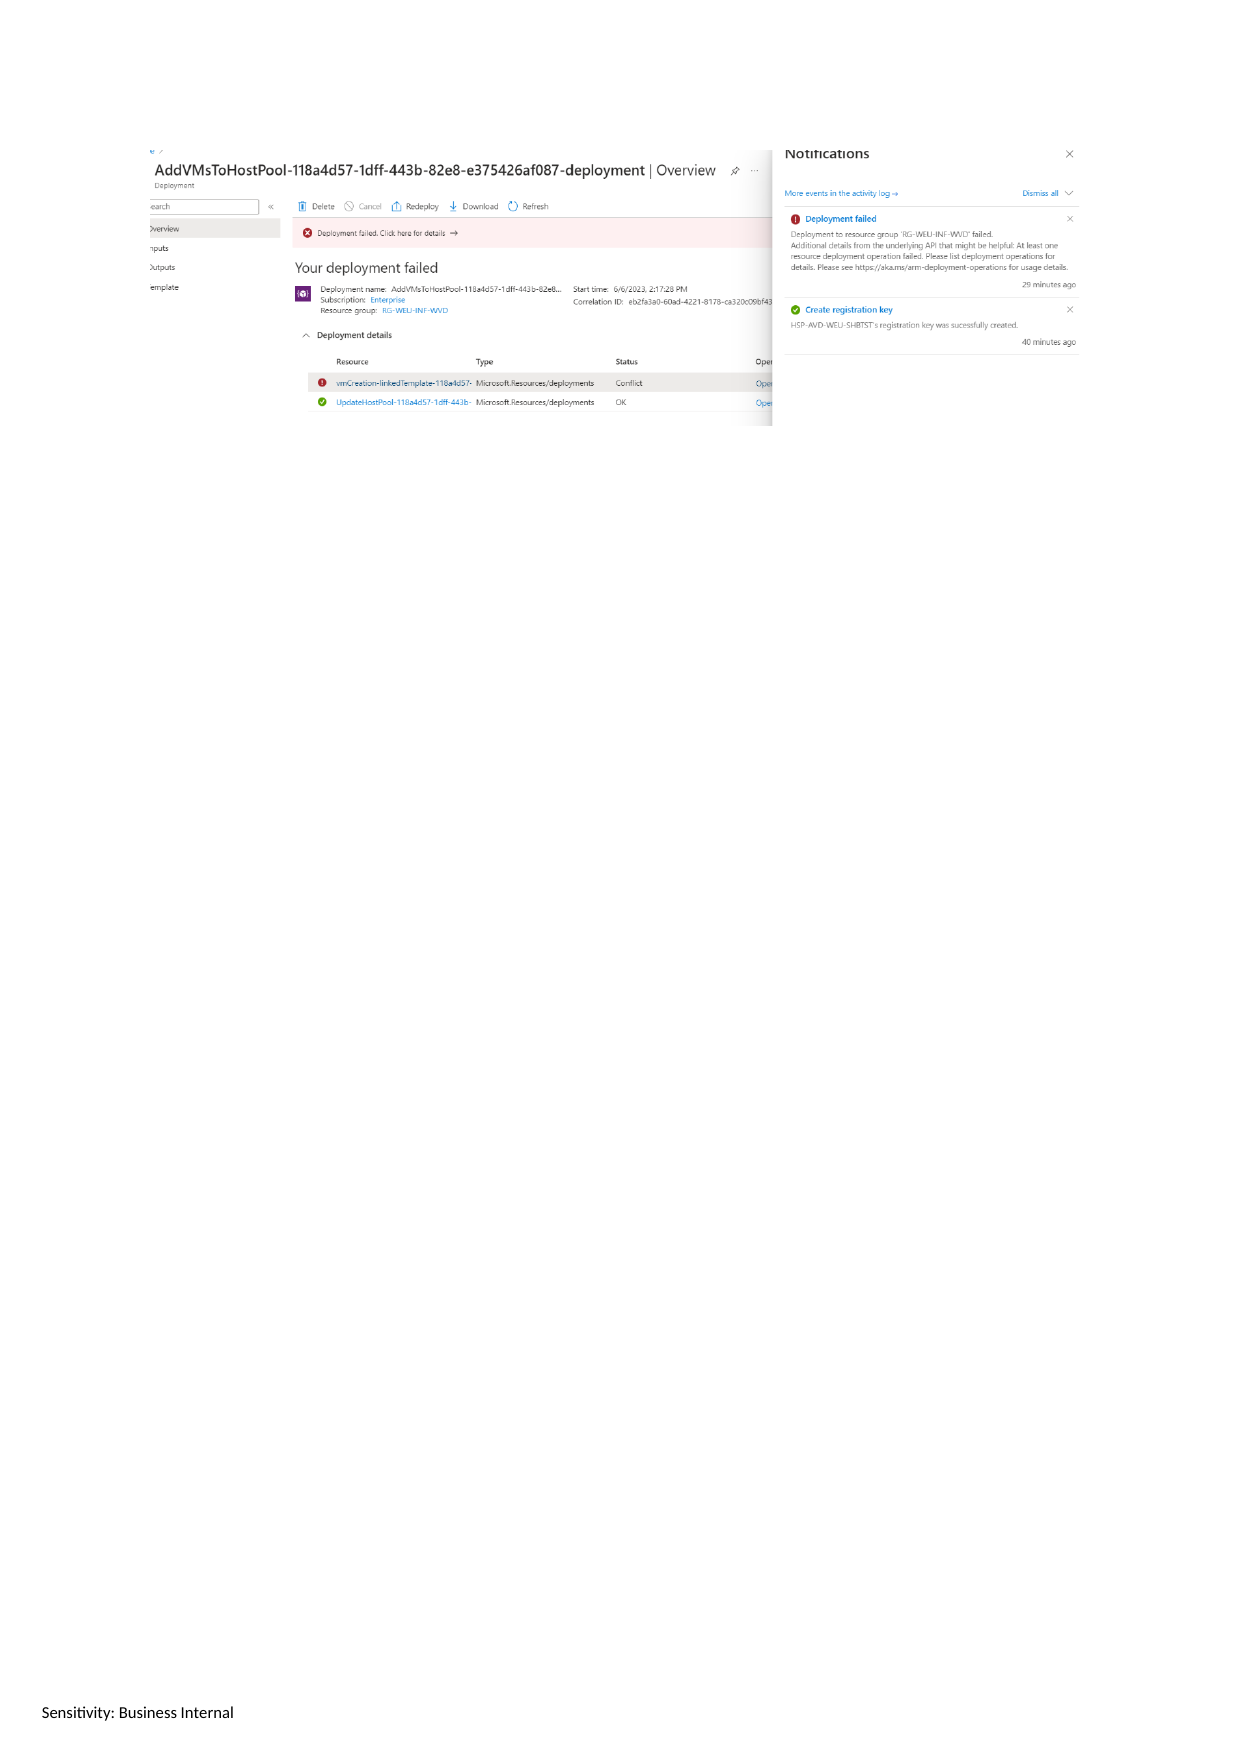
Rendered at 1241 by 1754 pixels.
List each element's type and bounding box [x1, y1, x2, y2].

picture [150, 150, 1091, 426]
